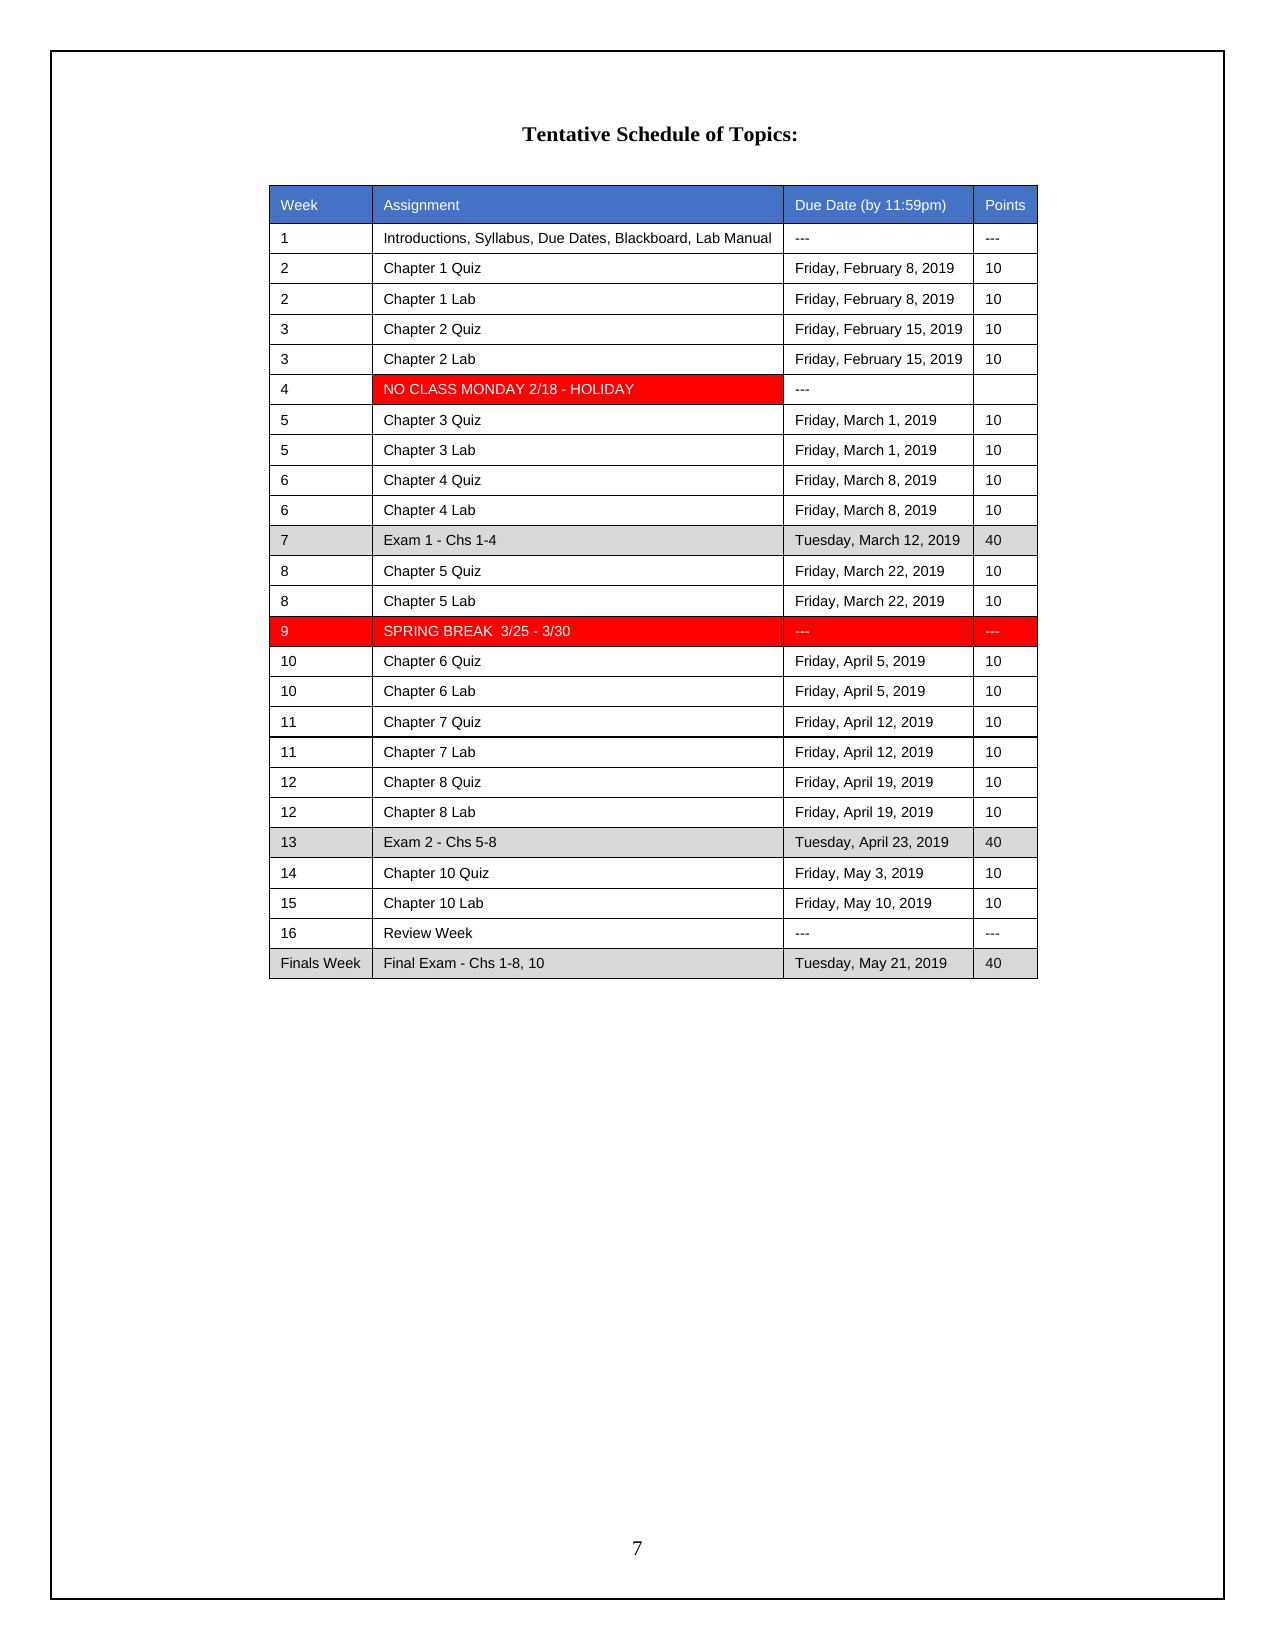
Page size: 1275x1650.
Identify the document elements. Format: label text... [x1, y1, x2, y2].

table_cell 10 [974, 677, 1037, 706]
table_cell 11 [270, 738, 372, 767]
table_cell 4 [270, 375, 372, 404]
table_cell Chapter 3 Lab [373, 435, 783, 464]
table_cell 10 [974, 738, 1037, 767]
table_cell --- [974, 919, 1037, 948]
table_cell 9 [270, 617, 372, 646]
table_cell Chapter 5 Lab [373, 586, 783, 616]
table_cell Chapter 1 Quiz [373, 254, 783, 283]
table_cell 10 [974, 889, 1037, 918]
table_cell 6 [270, 466, 372, 495]
table_cell Tuesday, April 23, 2019 [784, 828, 973, 857]
table_cell 40 [974, 828, 1037, 857]
table_cell 16 [270, 919, 372, 948]
table_cell Chapter 3 Quiz [373, 405, 783, 434]
table_cell 10 [974, 496, 1037, 525]
table_cell 2 [270, 254, 372, 283]
table_cell Friday, May 3, 2019 [784, 858, 973, 887]
table_cell 10 [974, 466, 1037, 495]
table_cell Final Exam - Chs 1-8, 10 [373, 949, 783, 978]
table_cell 3 [270, 345, 372, 374]
table_cell Chapter 8 Quiz [373, 768, 783, 797]
table_cell 11 [270, 707, 372, 736]
table_cell Chapter 6 Quiz [373, 647, 783, 676]
table_cell 40 [974, 949, 1037, 978]
table_cell Review Week [373, 919, 783, 948]
table_cell 5 [270, 435, 372, 464]
table_cell 10 [974, 405, 1037, 434]
table_cell --- [784, 224, 973, 253]
table_cell Exam 1 - Chs 1-4 [373, 526, 783, 555]
table_cell 6 [270, 496, 372, 525]
table_cell 10 [270, 677, 372, 706]
table_cell --- [784, 617, 973, 646]
table_cell Friday, March 22, 2019 [784, 586, 973, 616]
table_header Due Date (by 11:59pm) [784, 186, 973, 223]
table_cell Friday, March 1, 2019 [784, 405, 973, 434]
table_cell Friday, April 19, 2019 [784, 768, 973, 797]
table_cell SPRING BREAK 3/25 - 3/30 [373, 617, 783, 646]
table_cell Friday, April 19, 2019 [784, 798, 973, 827]
table_cell 10 [974, 284, 1037, 313]
table_cell Chapter 4 Quiz [373, 466, 783, 495]
table_cell Chapter 2 Quiz [373, 315, 783, 344]
table_cell 10 [974, 254, 1037, 283]
table_cell Friday, February 15, 2019 [784, 315, 973, 344]
table_cell Chapter 5 Quiz [373, 556, 783, 585]
table_header Points [974, 186, 1037, 223]
table_header Week [270, 186, 372, 223]
table_cell Chapter 7 Lab [373, 738, 783, 767]
table_cell Friday, March 8, 2019 [784, 496, 973, 525]
table_cell 10 [974, 345, 1037, 374]
table_cell Chapter 10 Lab [373, 889, 783, 918]
table_cell Friday, April 12, 2019 [784, 738, 973, 767]
table_cell 12 [270, 768, 372, 797]
table_cell Tuesday, May 21, 2019 [784, 949, 973, 978]
table_cell 10 [974, 798, 1037, 827]
table_cell [974, 375, 1037, 404]
table_cell Friday, February 15, 2019 [784, 345, 973, 374]
table_cell 10 [974, 647, 1037, 676]
table_cell 10 [974, 707, 1037, 736]
table_cell NO CLASS MONDAY 2/18 - HOLIDAY [373, 375, 783, 404]
table_cell 12 [270, 798, 372, 827]
table_cell 10 [974, 768, 1037, 797]
table_cell Exam 2 - Chs 5-8 [373, 828, 783, 857]
table_cell 2 [270, 284, 372, 313]
table_cell 7 [270, 526, 372, 555]
table_cell --- [784, 375, 973, 404]
table_cell 14 [270, 858, 372, 887]
table_cell Friday, February 8, 2019 [784, 284, 973, 313]
table_cell Friday, March 22, 2019 [784, 556, 973, 585]
table_cell Friday, April 5, 2019 [784, 677, 973, 706]
table_cell Friday, March 1, 2019 [784, 435, 973, 464]
table_cell Introductions, Syllabus, Due Dates, Blackboard, Lab Manual [373, 224, 783, 253]
table_cell 13 [270, 828, 372, 857]
table_cell Friday, May 10, 2019 [784, 889, 973, 918]
table_cell 10 [974, 315, 1037, 344]
table_cell Chapter 7 Quiz [373, 707, 783, 736]
table_cell 8 [270, 586, 372, 616]
table_cell Friday, April 12, 2019 [784, 707, 973, 736]
table_cell Chapter 1 Lab [373, 284, 783, 313]
table_cell Friday, March 8, 2019 [784, 466, 973, 495]
table_cell 5 [270, 405, 372, 434]
table_cell 40 [974, 526, 1037, 555]
table_cell 1 [270, 224, 372, 253]
table_cell Chapter 6 Lab [373, 677, 783, 706]
table_cell --- [974, 224, 1037, 253]
table_cell 10 [974, 556, 1037, 585]
table_cell Chapter 10 Quiz [373, 858, 783, 887]
table_cell --- [784, 919, 973, 948]
table_cell Chapter 8 Lab [373, 798, 783, 827]
table_cell Friday, April 5, 2019 [784, 647, 973, 676]
table_cell 8 [270, 556, 372, 585]
table_cell Chapter 4 Lab [373, 496, 783, 525]
table_cell Tuesday, March 12, 2019 [784, 526, 973, 555]
table_cell Friday, February 8, 2019 [784, 254, 973, 283]
table_cell 10 [974, 586, 1037, 616]
table_cell Finals Week [270, 949, 372, 978]
table_cell 10 [974, 858, 1037, 887]
table_cell 15 [270, 889, 372, 918]
text Tentative Schedule of Topics: [120, 122, 1200, 146]
table_header Assignment [373, 186, 783, 223]
table_cell --- [974, 617, 1037, 646]
table_cell Chapter 2 Lab [373, 345, 783, 374]
table_cell 3 [270, 315, 372, 344]
table_cell 10 [270, 647, 372, 676]
table_cell 10 [974, 435, 1037, 464]
